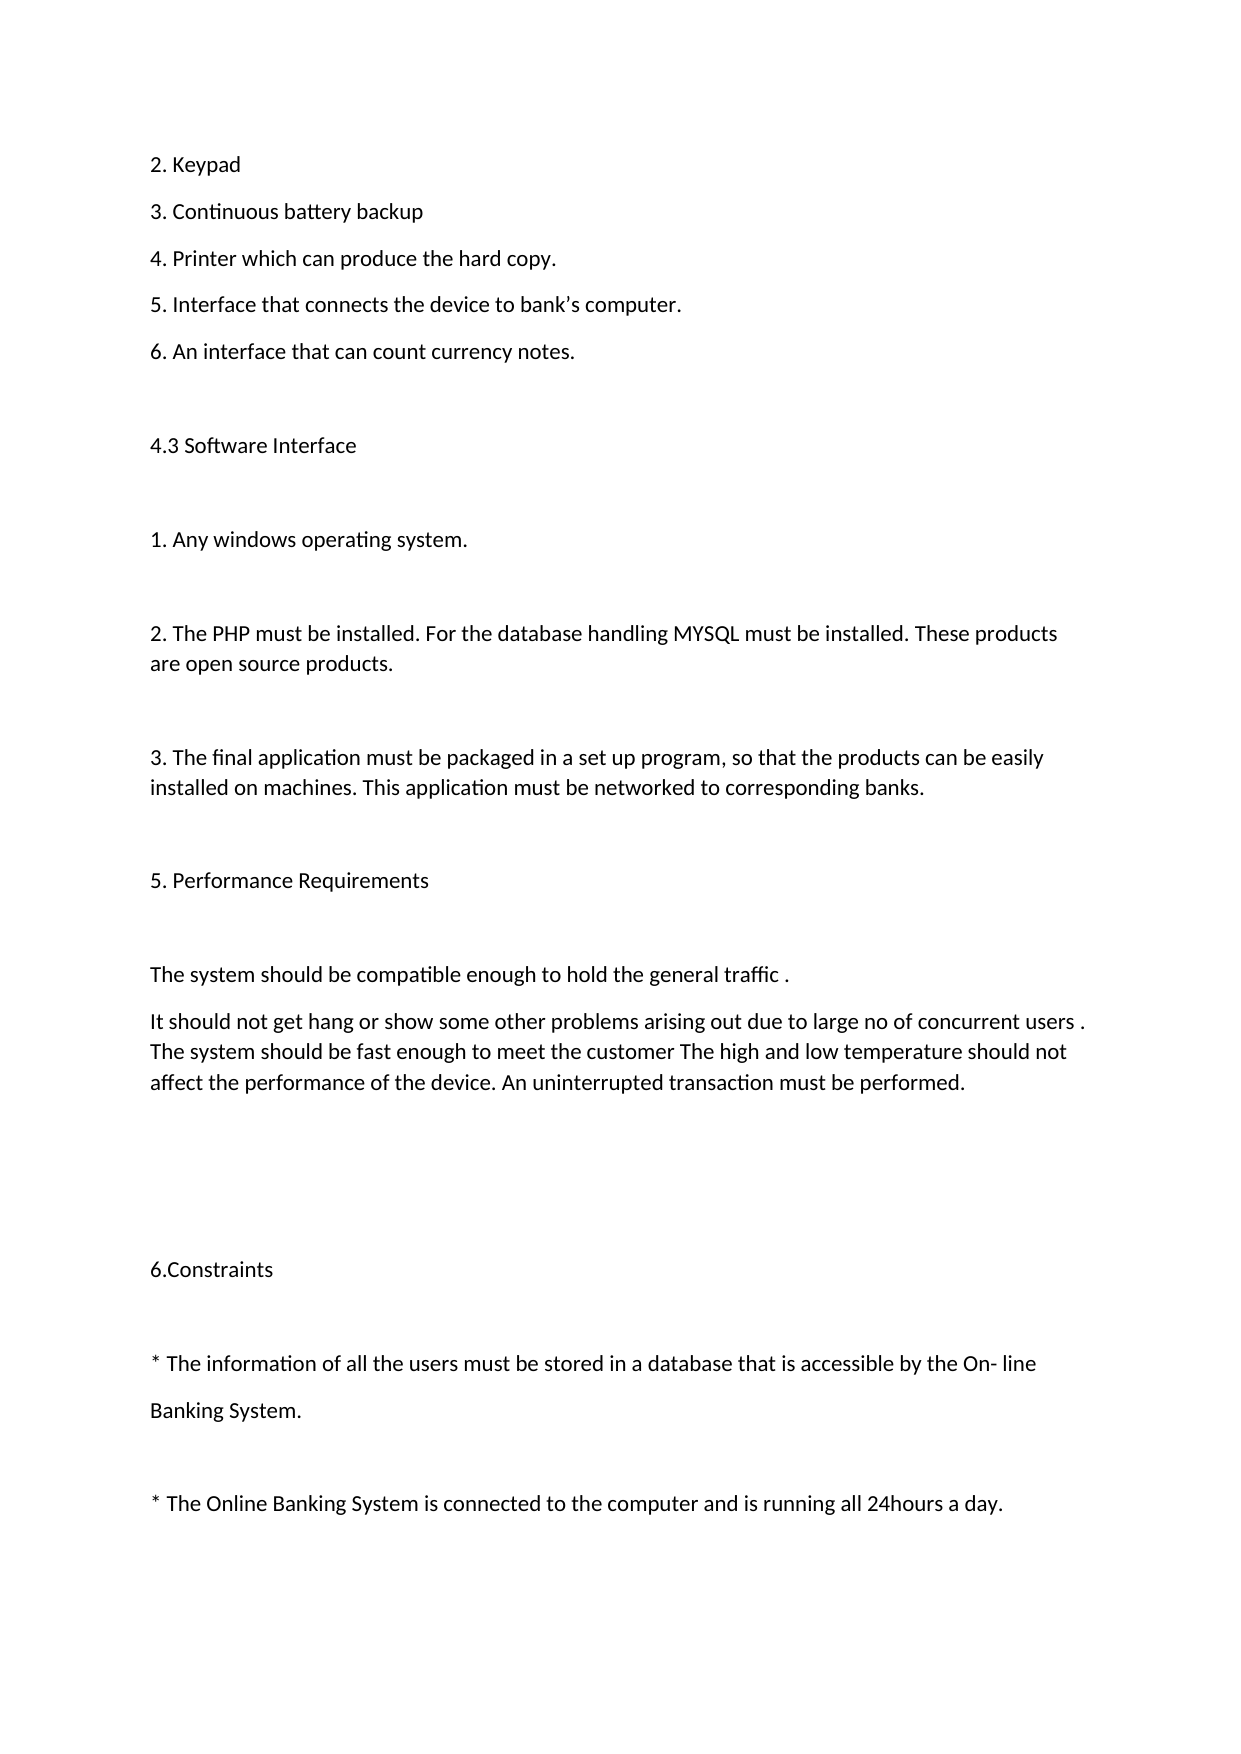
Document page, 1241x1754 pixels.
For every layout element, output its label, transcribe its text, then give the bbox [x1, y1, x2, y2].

text Banking System. [150, 1396, 1090, 1424]
text * The information of all the users must be stored in a database that is accessible by the On- line [150, 1349, 1090, 1377]
text It should not get hang or show some other problems arising out due to large no of concurrent users . The system should be fast enough to meet the customer The high and low temperature should not affect the performance of the device. An uninterrupted transaction must be performed. [150, 1007, 1090, 1096]
text 5. Performance Requirements [150, 867, 1090, 895]
text 5. Interface that connects the device to bank’s computer. [150, 291, 1090, 319]
text 6. An interface that can count currency notes. [150, 337, 1090, 366]
text 4. Printer which can produce the hard copy. [150, 244, 1090, 272]
text 4.3 Software Interface [150, 431, 1090, 459]
text 2. The PHP must be installed. For the database handling MYSQL must be installed. These products are open source products. [150, 619, 1090, 677]
text The system should be compatible enough to hold the general traffic . [150, 960, 1090, 988]
text 2. Keypad [150, 150, 1090, 178]
text 3. The final application must be packaged in a set up program, so that the products can be easily installed on machines. This application must be networked to corresponding banks. [150, 743, 1090, 801]
text 3. Continuous battery backup [150, 197, 1090, 225]
text 1. Any windows operating system. [150, 525, 1090, 553]
text 6.Constraints [150, 1255, 1090, 1283]
text * The Online Banking System is connected to the computer and is running all 24hours a day. [150, 1489, 1090, 1518]
